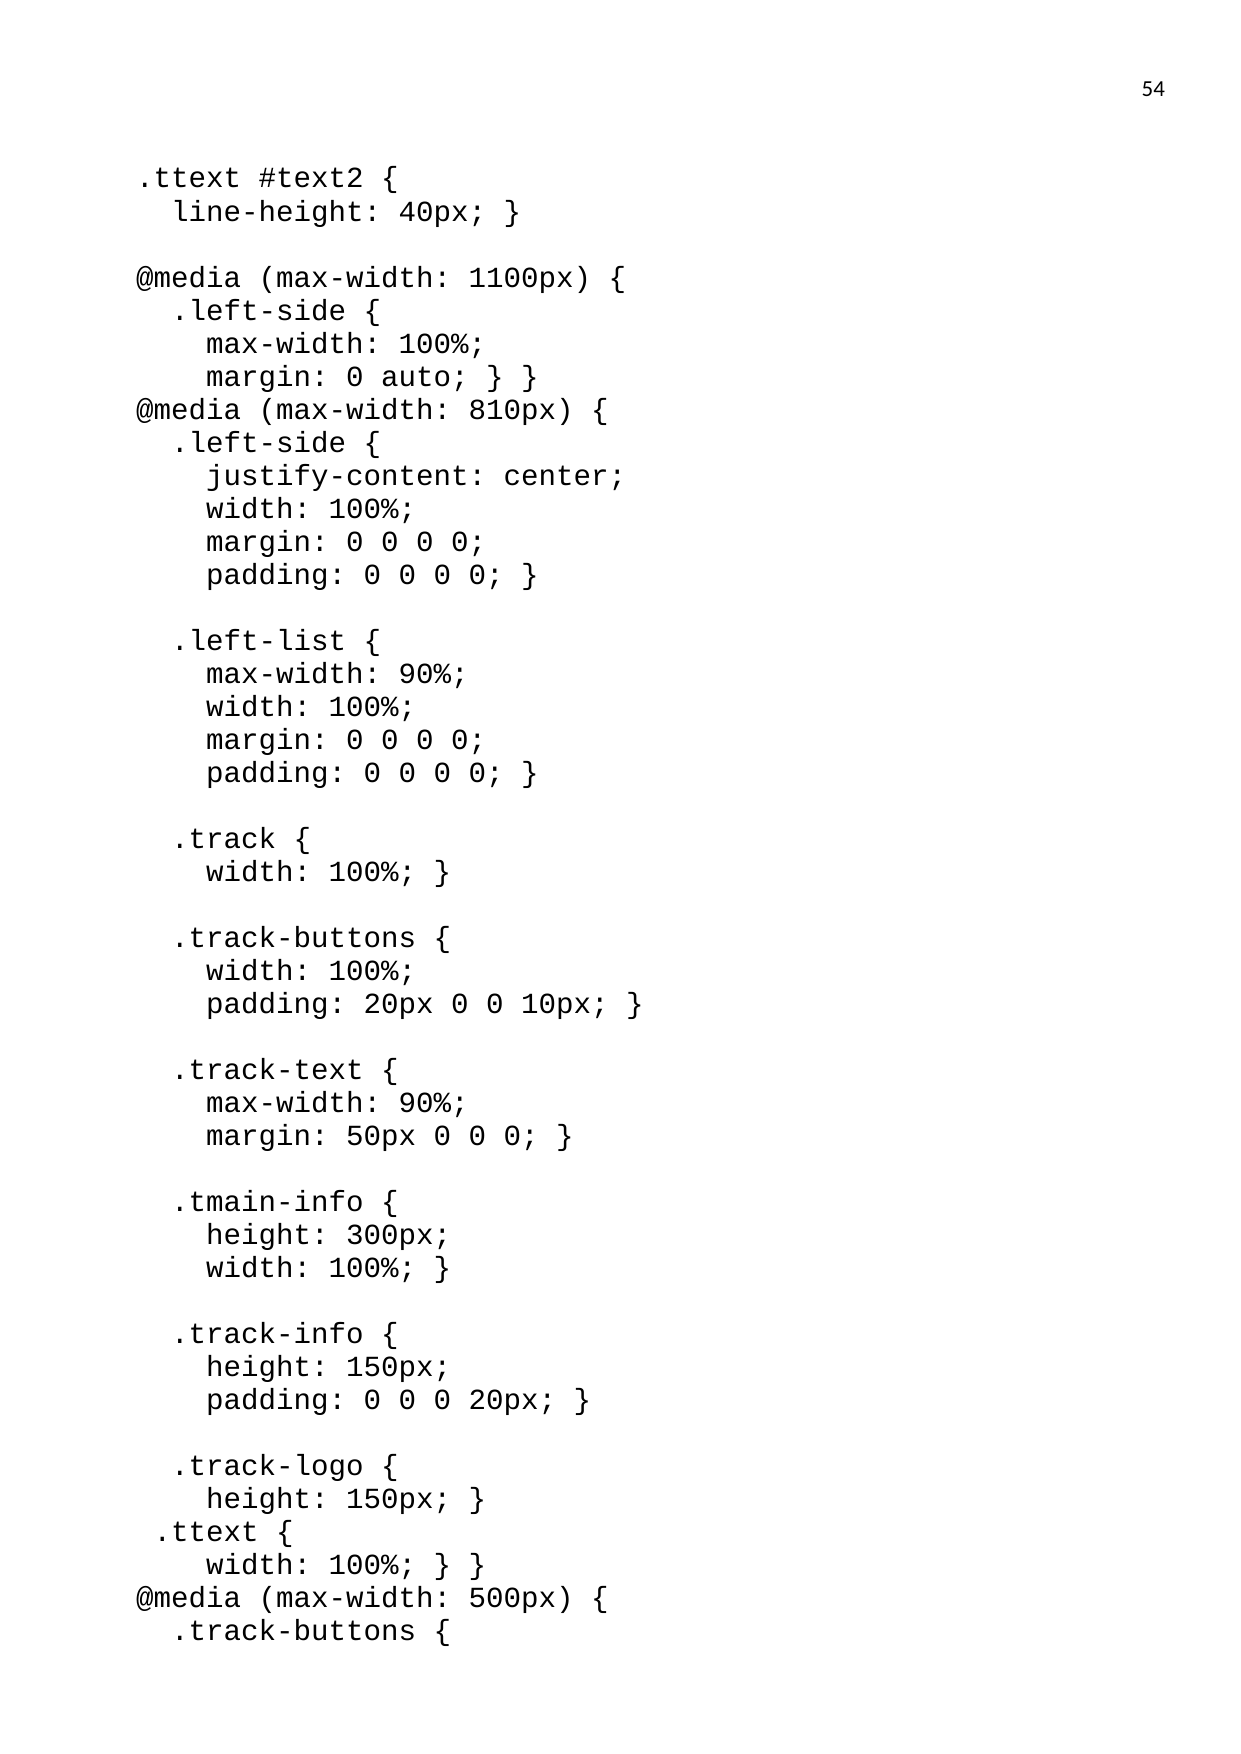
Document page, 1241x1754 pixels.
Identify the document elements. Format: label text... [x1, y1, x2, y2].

text @media (max-width: 810px) { [136, 395, 1164, 428]
text .left-side { [136, 428, 1164, 461]
text padding: 0 0 0 0; } [136, 560, 1164, 593]
text @media (max-width: 1100px) { [136, 263, 1164, 296]
text padding: 0 0 0 0; } [136, 758, 1164, 791]
text height: 150px; [136, 1352, 1164, 1385]
text .ttext #text2 { [136, 164, 1164, 197]
text .track-info { [136, 1319, 1164, 1352]
text margin: 0 0 0 0; [136, 725, 1164, 758]
text width: 100%; } [136, 1253, 1164, 1286]
text .track-logo { [136, 1451, 1164, 1484]
text width: 100%; } } [136, 1551, 1164, 1583]
text .track { [136, 824, 1164, 857]
text padding: 20px 0 0 10px; } [136, 989, 1164, 1022]
text max-width: 100%; [136, 329, 1164, 362]
text height: 150px; } [136, 1484, 1164, 1517]
text .track-buttons { [136, 1617, 1164, 1649]
text width: 100%; } [136, 857, 1164, 890]
text line-height: 40px; } [136, 197, 1164, 230]
text max-width: 90%; [136, 1088, 1164, 1121]
text height: 300px; [136, 1220, 1164, 1253]
text margin: 0 0 0 0; [136, 527, 1164, 560]
text .track-text { [136, 1055, 1164, 1088]
text margin: 50px 0 0 0; } [136, 1121, 1164, 1154]
text .left-list { [136, 626, 1164, 659]
text width: 100%; [136, 494, 1164, 527]
text justify-content: center; [136, 461, 1164, 494]
text .track-buttons { [136, 923, 1164, 956]
text @media (max-width: 500px) { [136, 1583, 1164, 1617]
text width: 100%; [136, 692, 1164, 725]
text .left-side { [136, 296, 1164, 329]
text padding: 0 0 0 20px; } [136, 1385, 1164, 1418]
text margin: 0 auto; } } [136, 362, 1164, 395]
text .ttext { [136, 1517, 1164, 1551]
text max-width: 90%; [136, 659, 1164, 692]
text .tmain-info { [136, 1187, 1164, 1220]
text width: 100%; [136, 956, 1164, 989]
